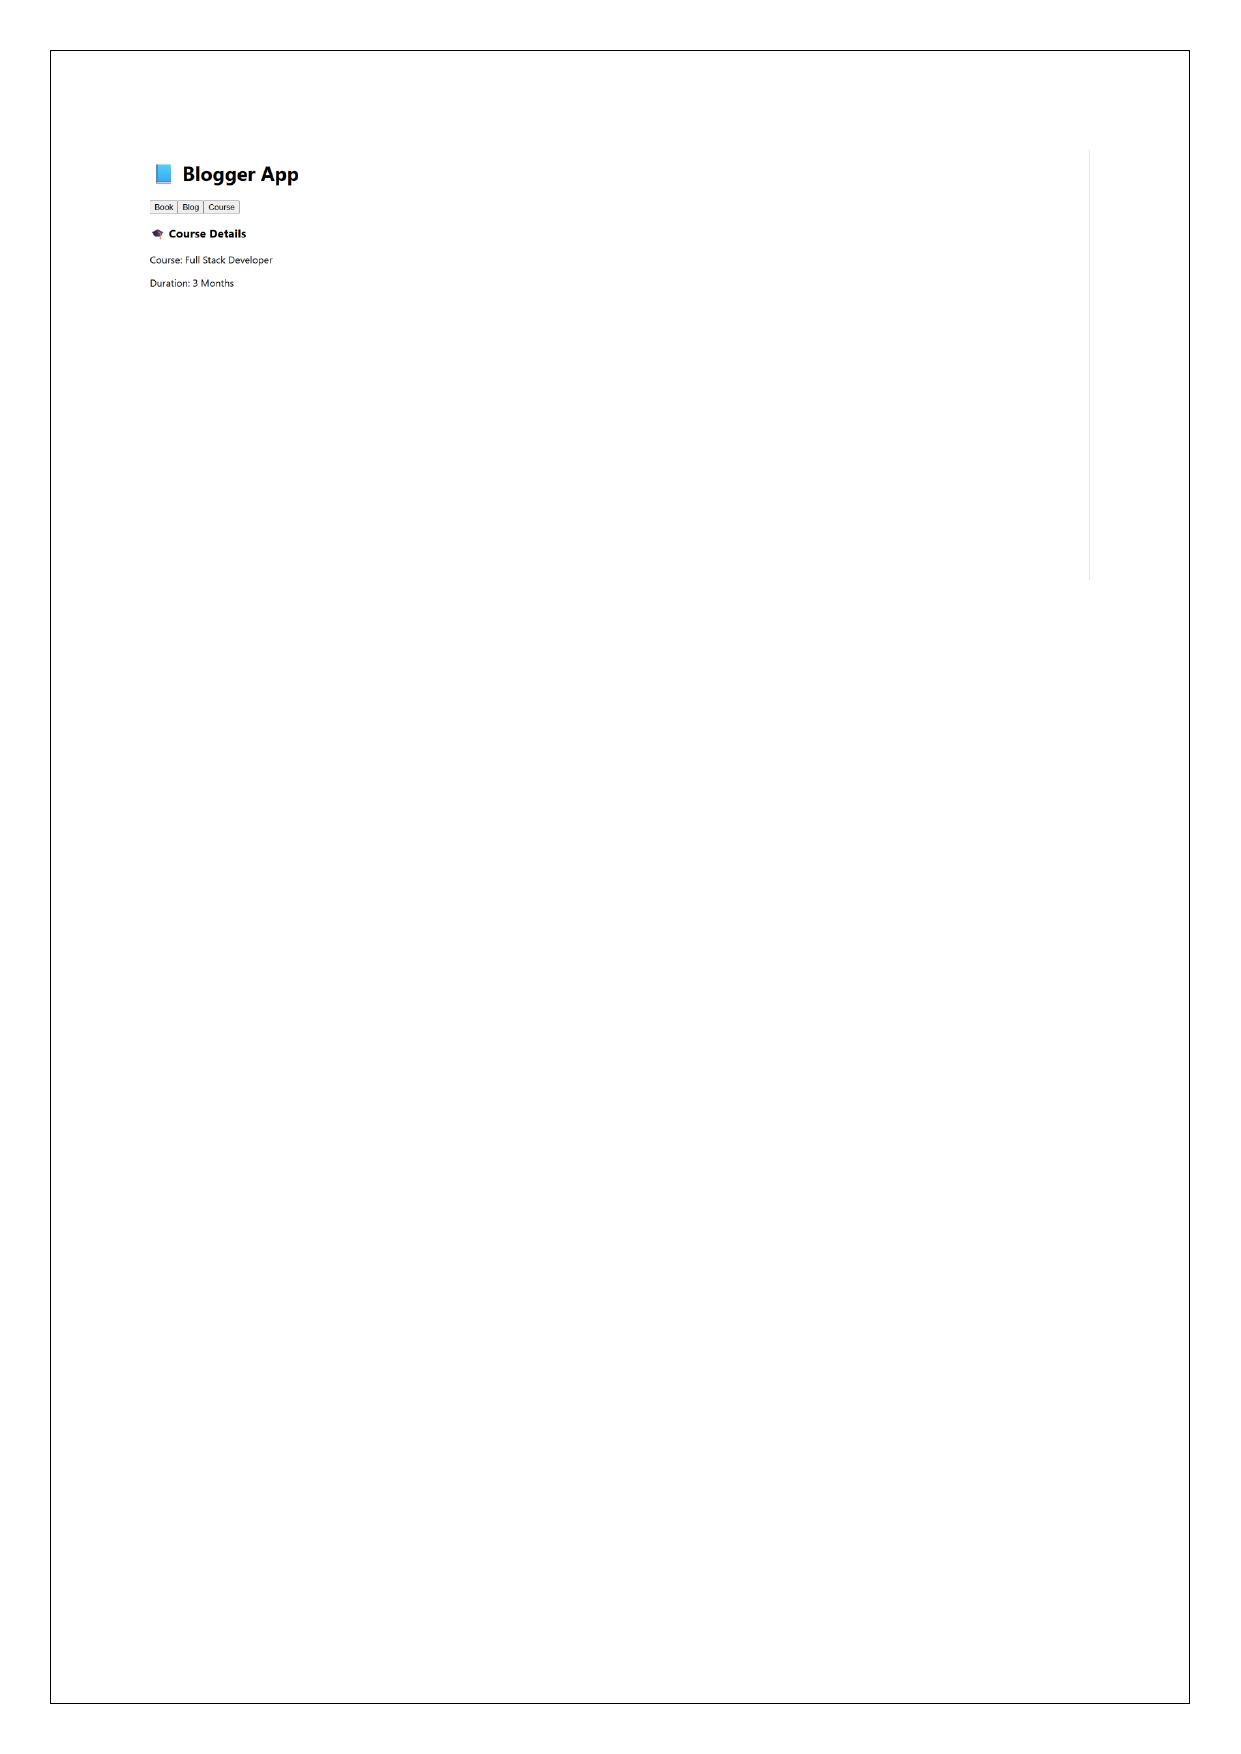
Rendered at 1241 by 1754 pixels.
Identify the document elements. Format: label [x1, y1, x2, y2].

picture [150, 150, 1091, 580]
